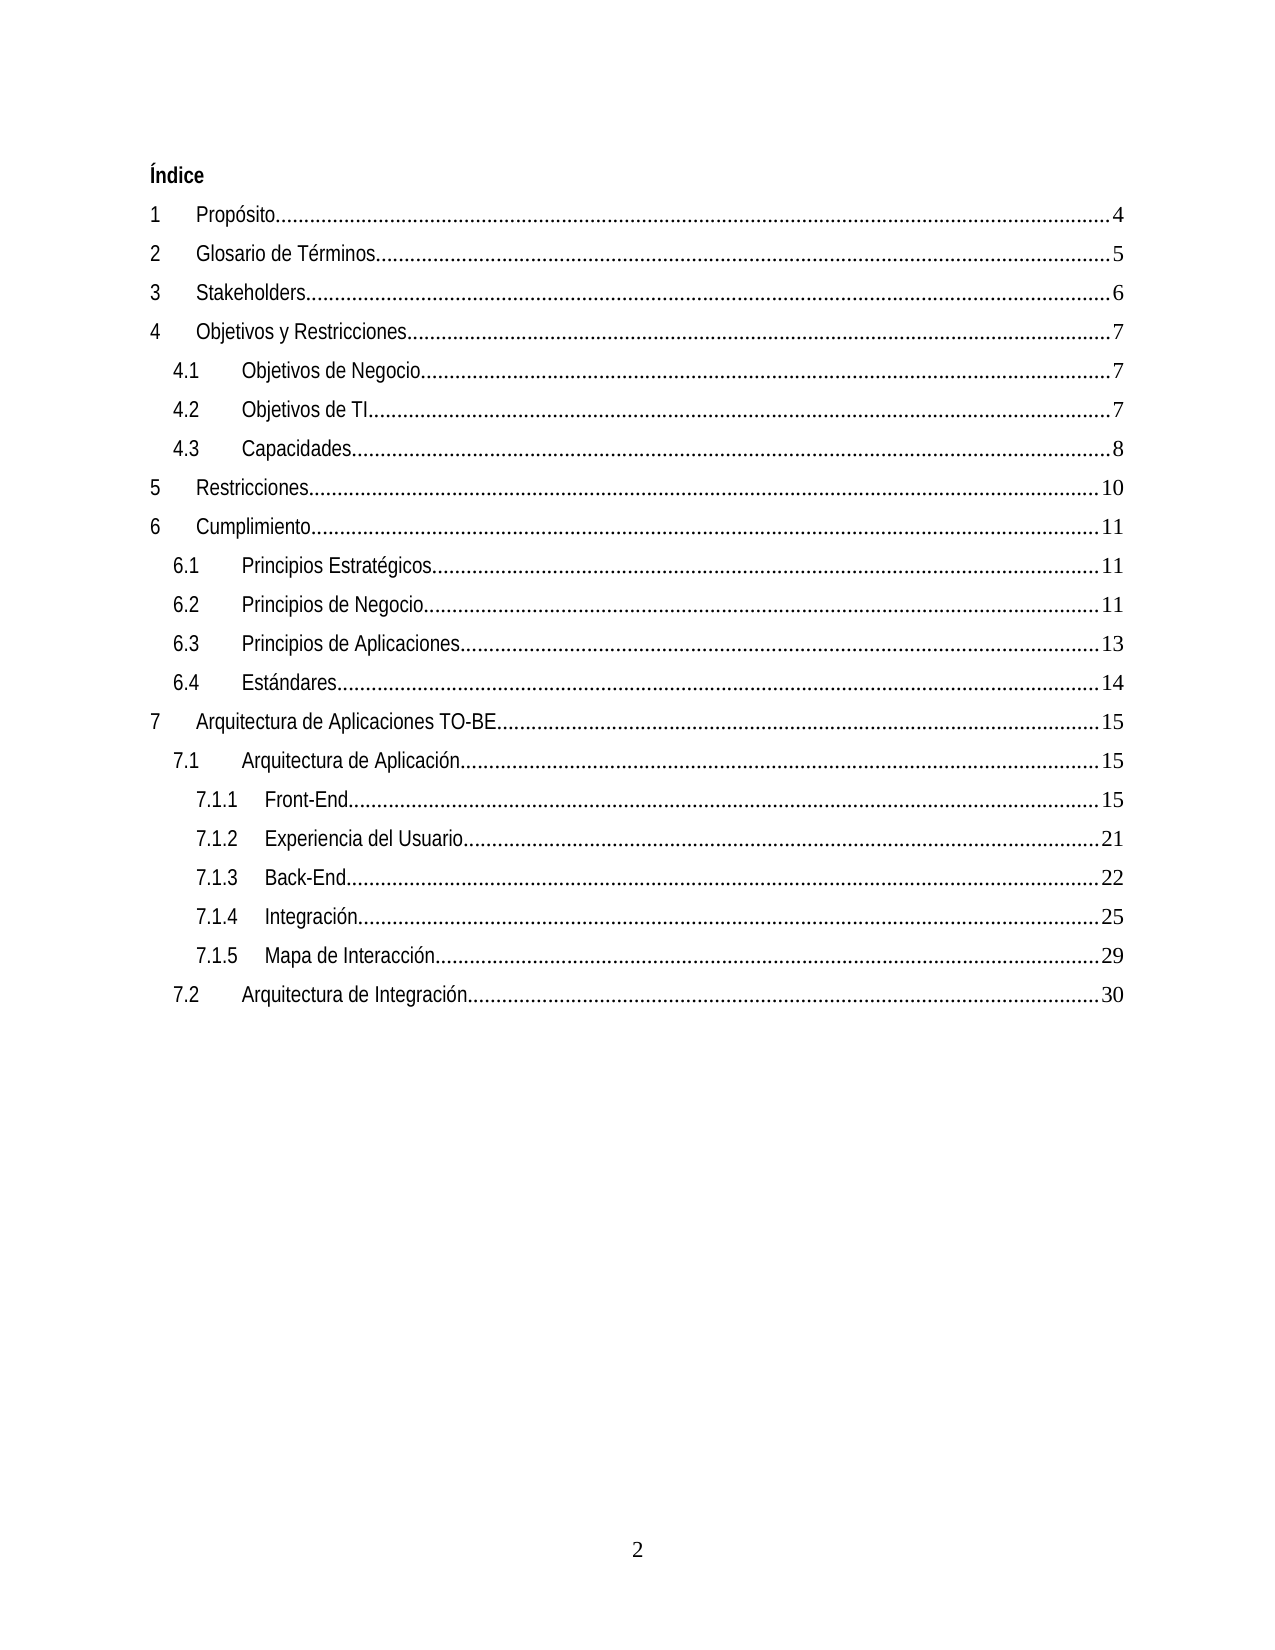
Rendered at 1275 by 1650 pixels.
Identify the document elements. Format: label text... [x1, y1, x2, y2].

text 7.1.1 Front-End 15 [196, 786, 1125, 812]
text 6.2 Principios de Negocio 11 [173, 591, 1125, 617]
text 1 Propósito 4 [150, 201, 1125, 228]
text 7 Arquitectura de Aplicaciones TO-BE 15 [150, 708, 1125, 734]
text 6 Cumplimiento 11 [150, 513, 1125, 539]
text 2 Glosario de Términos 5 [150, 240, 1125, 267]
text 7.1.5 Mapa de Interacción 29 [196, 942, 1125, 968]
text 7.1.3 Back-End 22 [196, 864, 1125, 890]
text 7.2 Arquitectura de Integración 30 [173, 981, 1125, 1007]
text 4.1 Objetivos de Negocio 7 [173, 357, 1125, 384]
subtitle Índice [150, 162, 1125, 189]
text 5 Restricciones 10 [150, 474, 1125, 501]
text 4 Objetivos y Restricciones 7 [150, 318, 1125, 345]
text 6.4 Estándares 14 [173, 669, 1125, 695]
text 3 Stakeholders 6 [150, 279, 1125, 306]
text 7.1.2 Experiencia del Usuario 21 [196, 825, 1125, 851]
text 4.2 Objetivos de TI 7 [173, 396, 1125, 423]
text 4.3 Capacidades 8 [173, 435, 1125, 462]
text 7.1.4 Integración 25 [196, 903, 1125, 929]
text 7.1 Arquitectura de Aplicación 15 [173, 747, 1125, 773]
text 6.3 Principios de Aplicaciones 13 [173, 630, 1125, 656]
text 6.1 Principios Estratégicos 11 [173, 552, 1125, 578]
